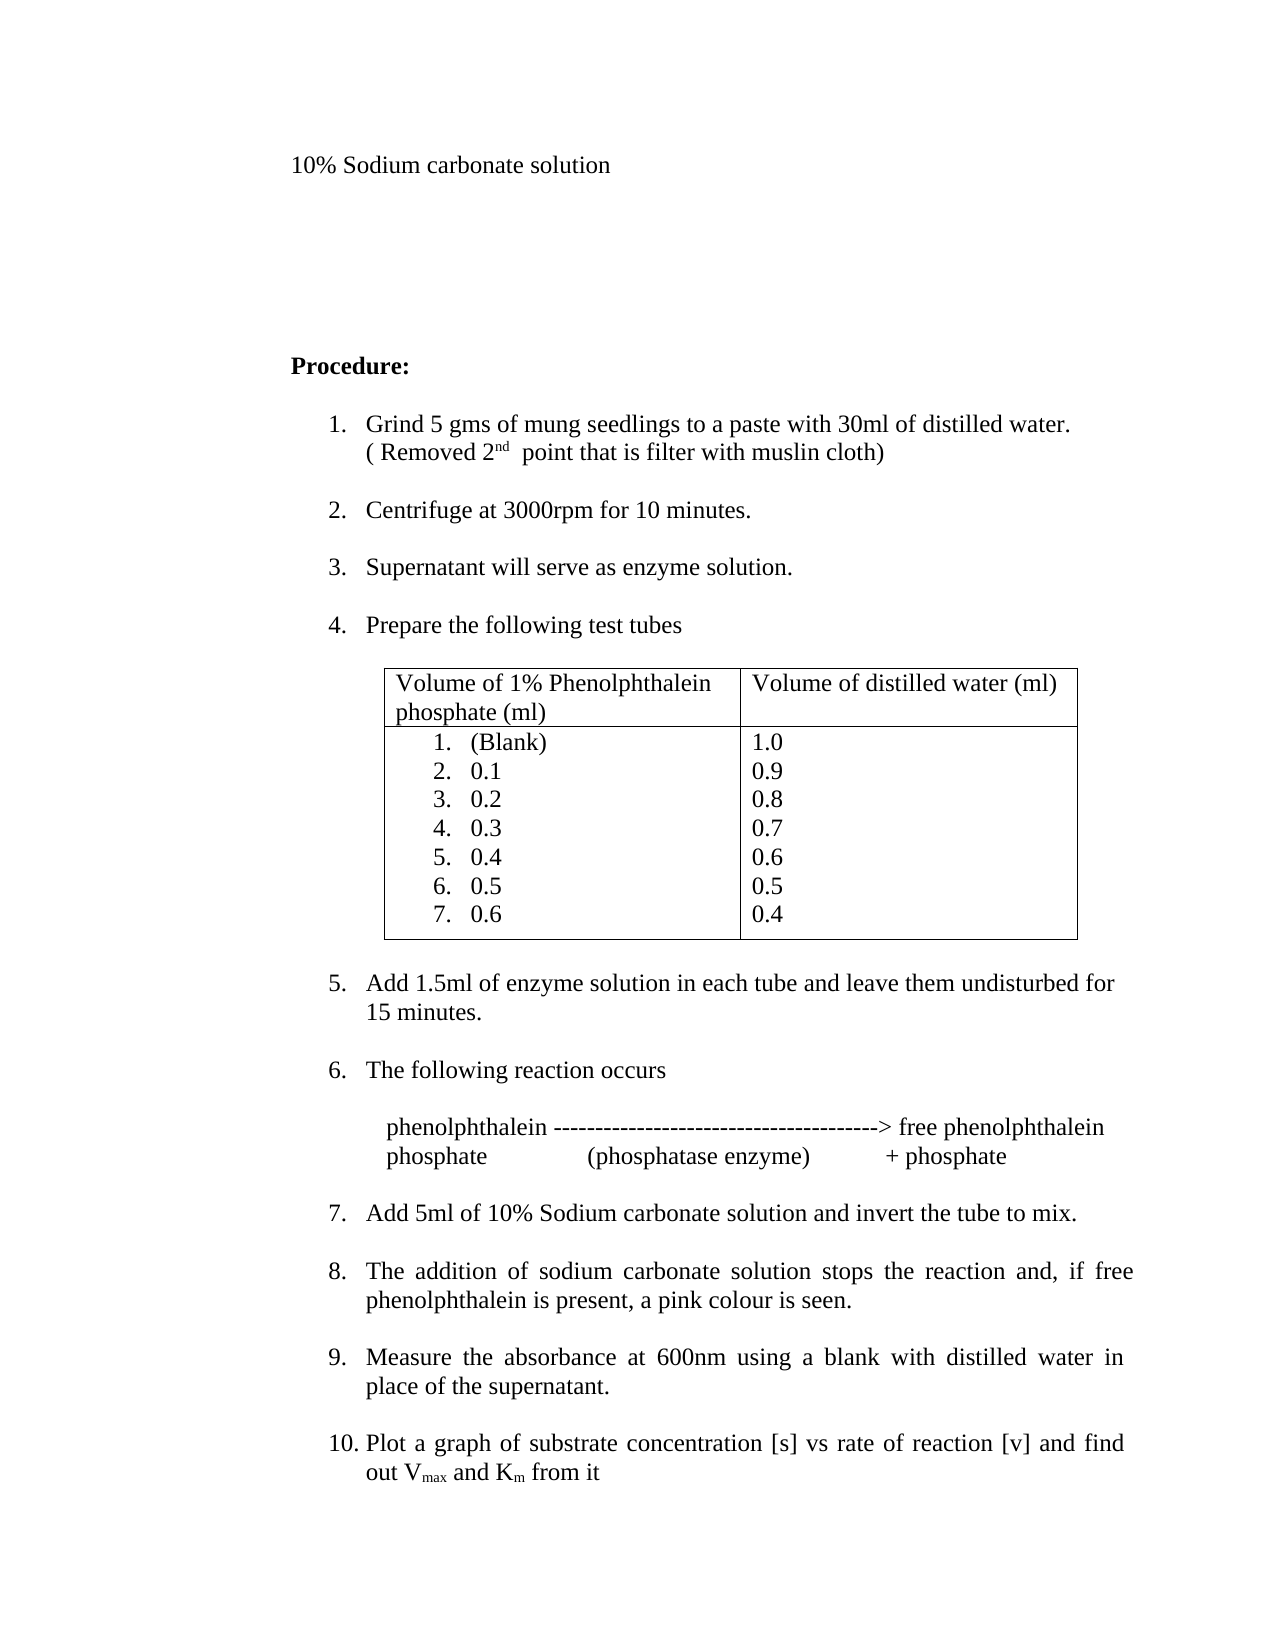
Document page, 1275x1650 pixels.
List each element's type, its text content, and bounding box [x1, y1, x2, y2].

list Measure the absorbance at 600nm using a blank with distilled water in place of the supernatant. [328, 1342, 1125, 1400]
table_cell 1.0 0.9 0.8 0.7 0.6 0.5 0.4 [741, 727, 1077, 939]
table_cell (Blank) 0.1 0.2 0.3 0.4 0.5 0.6 [385, 727, 740, 939]
list Grind 5 gms of mung seedlings to a paste with 30ml of distilled water. ( Removed 2nd point that is filter with muslin cloth) [328, 409, 1125, 466]
list Add 1.5ml of enzyme solution in each tube and leave them undisturbed for 15 minutes. [328, 968, 1125, 1026]
table_header Volume of distilled water (ml) [741, 669, 1077, 726]
list Plot a graph of substrate concentration [s] vs rate of reaction [v] and find out Vmax and Km from it [328, 1428, 1125, 1486]
list The addition of sodium carbonate solution stops the reaction and, if free phenolphthalein is present, a pink colour is seen. [328, 1256, 1134, 1313]
text phenolphthalein ---------------------------------------> free phenolphthalein [291, 1112, 1125, 1141]
list Prepare the following test tubes [328, 610, 1125, 639]
list Supernatant will serve as enzyme solution. [328, 552, 1125, 581]
list Add 5ml of 10% Sodium carbonate solution and invert the tube to mix. [328, 1198, 1134, 1227]
list The following reaction occurs [328, 1055, 1134, 1083]
text phosphate (phosphatase enzyme) + phosphate [291, 1141, 1125, 1170]
list Centrifuge at 3000rpm for 10 minutes. [328, 495, 1125, 524]
text 10% Sodium carbonate solution [291, 150, 1134, 179]
text Procedure: [291, 351, 1134, 380]
table_header Volume of 1% Phenolphthalein phosphate (ml) [385, 669, 740, 726]
